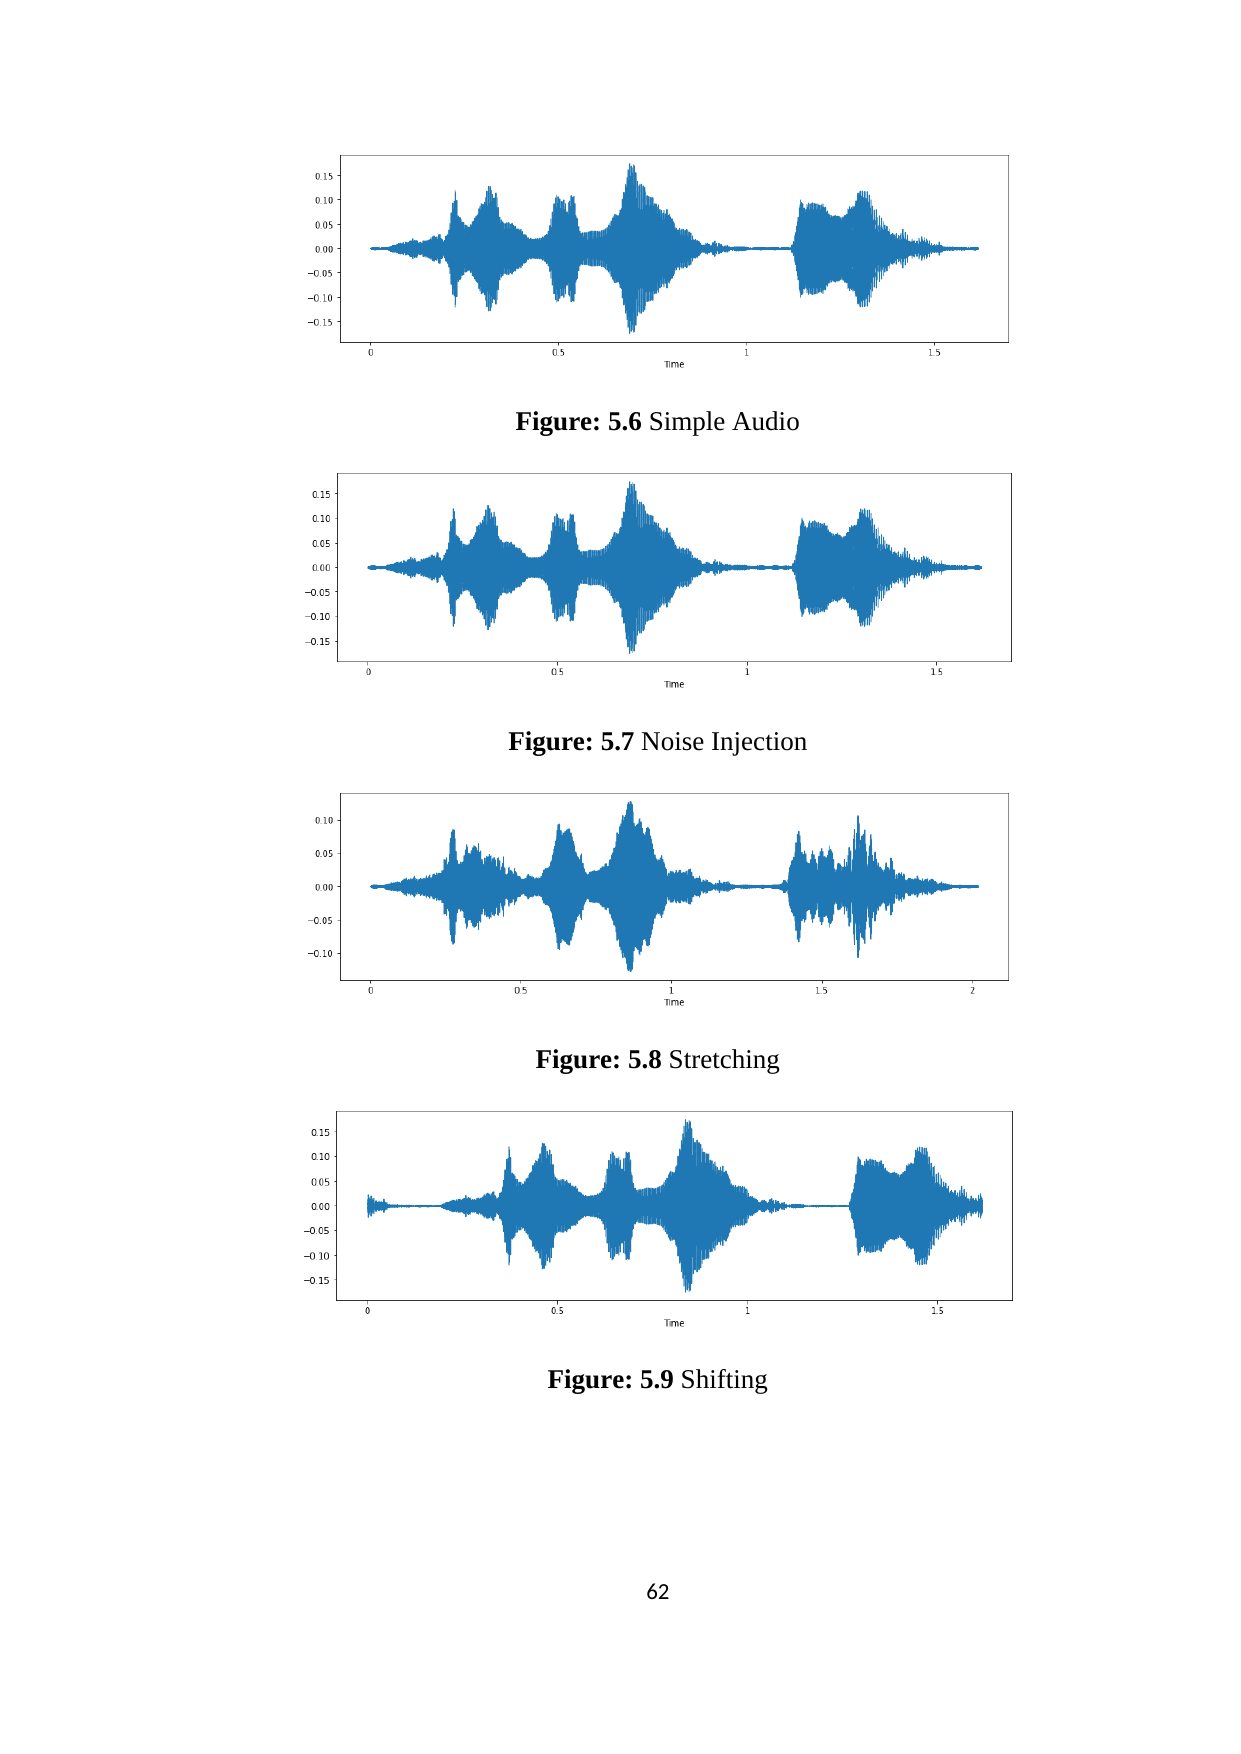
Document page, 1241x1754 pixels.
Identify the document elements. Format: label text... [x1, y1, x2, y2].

text Figure: 5.8 Stretching [225, 1043, 1090, 1074]
picture [297, 1106, 1018, 1333]
text Figure: 5.9 Shifting [225, 1363, 1090, 1394]
picture [301, 150, 1014, 374]
picture [298, 468, 1017, 694]
text Figure: 5.6 Simple Audio [225, 405, 1090, 436]
text Figure: 5.7 Noise Injection [225, 725, 1090, 756]
picture [301, 788, 1014, 1012]
